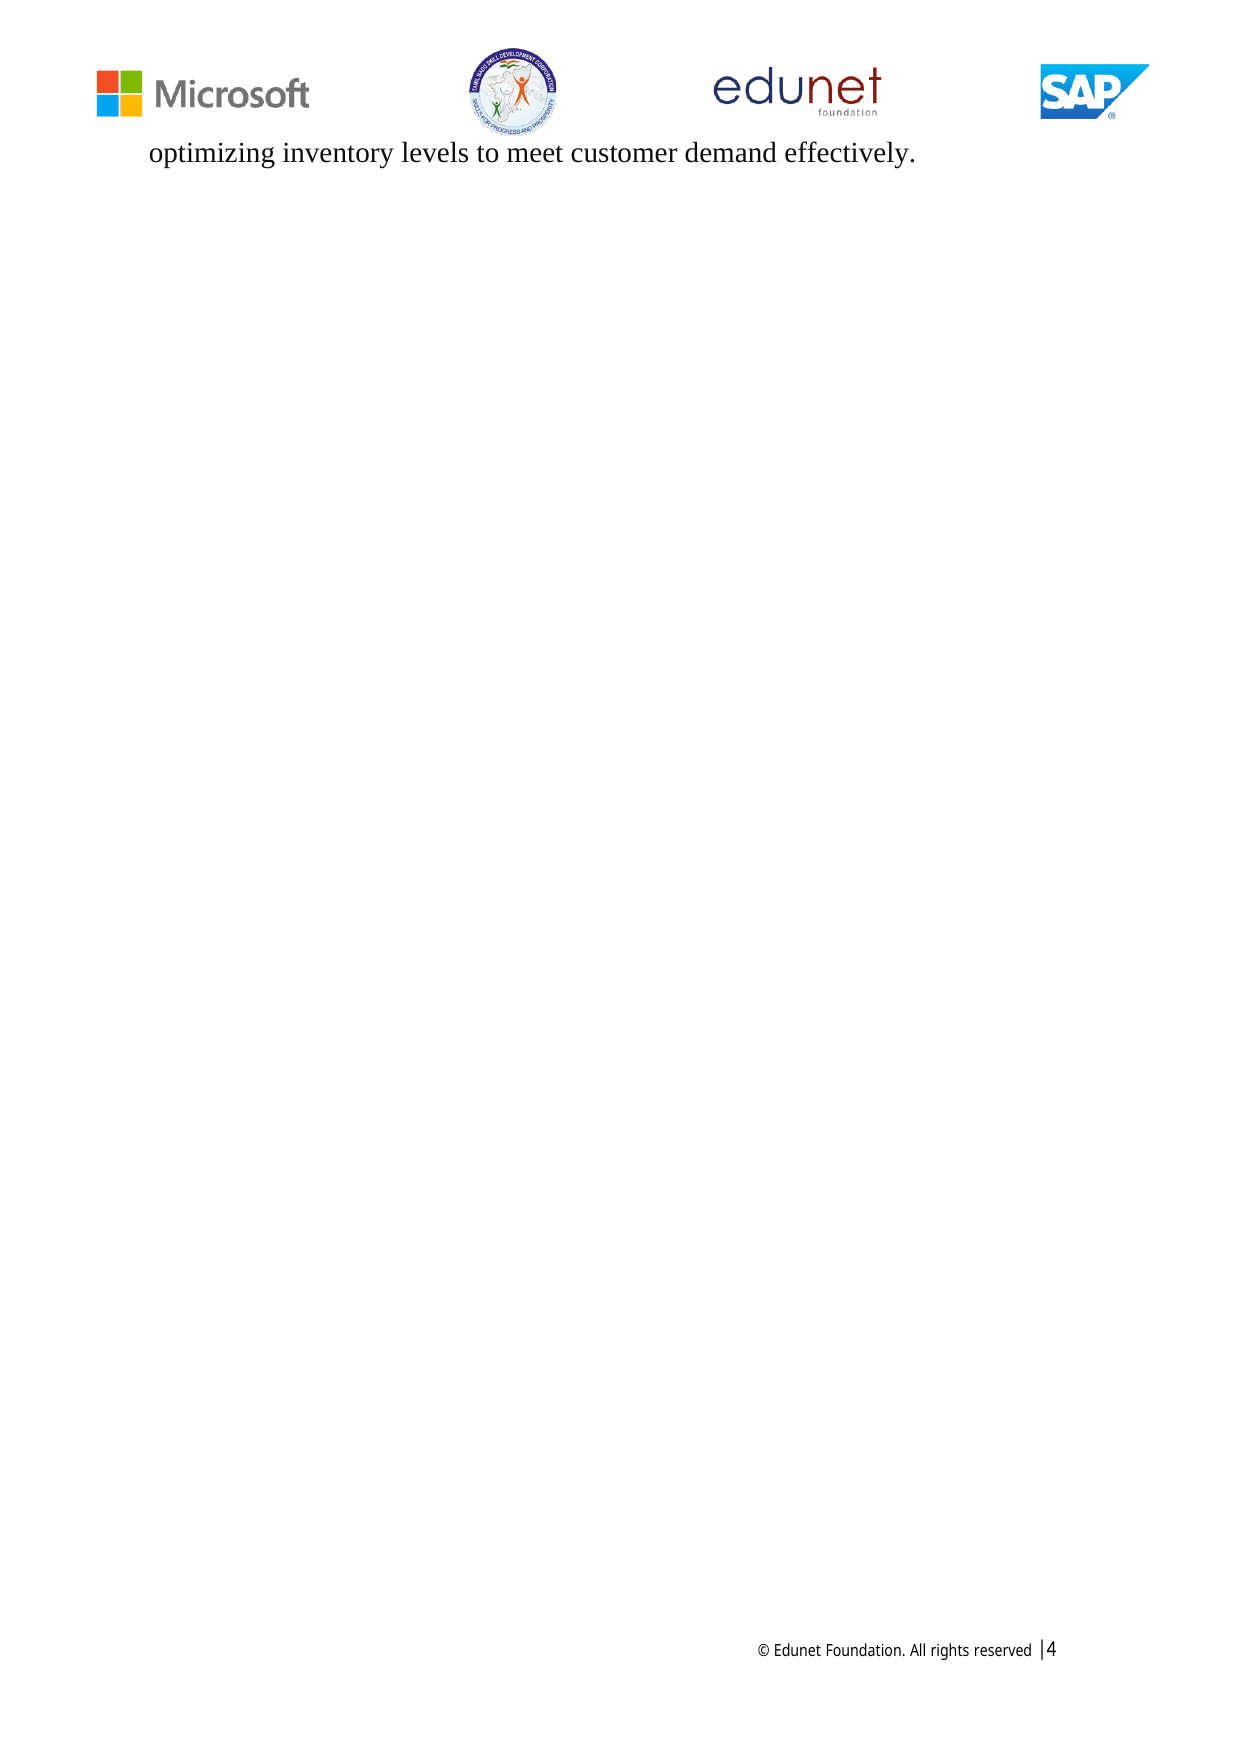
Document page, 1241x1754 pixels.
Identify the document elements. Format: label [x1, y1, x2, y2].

picture [1040, 67, 1150, 119]
list [111, 135, 1107, 169]
picture [469, 48, 557, 135]
picture [713, 66, 882, 116]
picture [96, 70, 310, 117]
